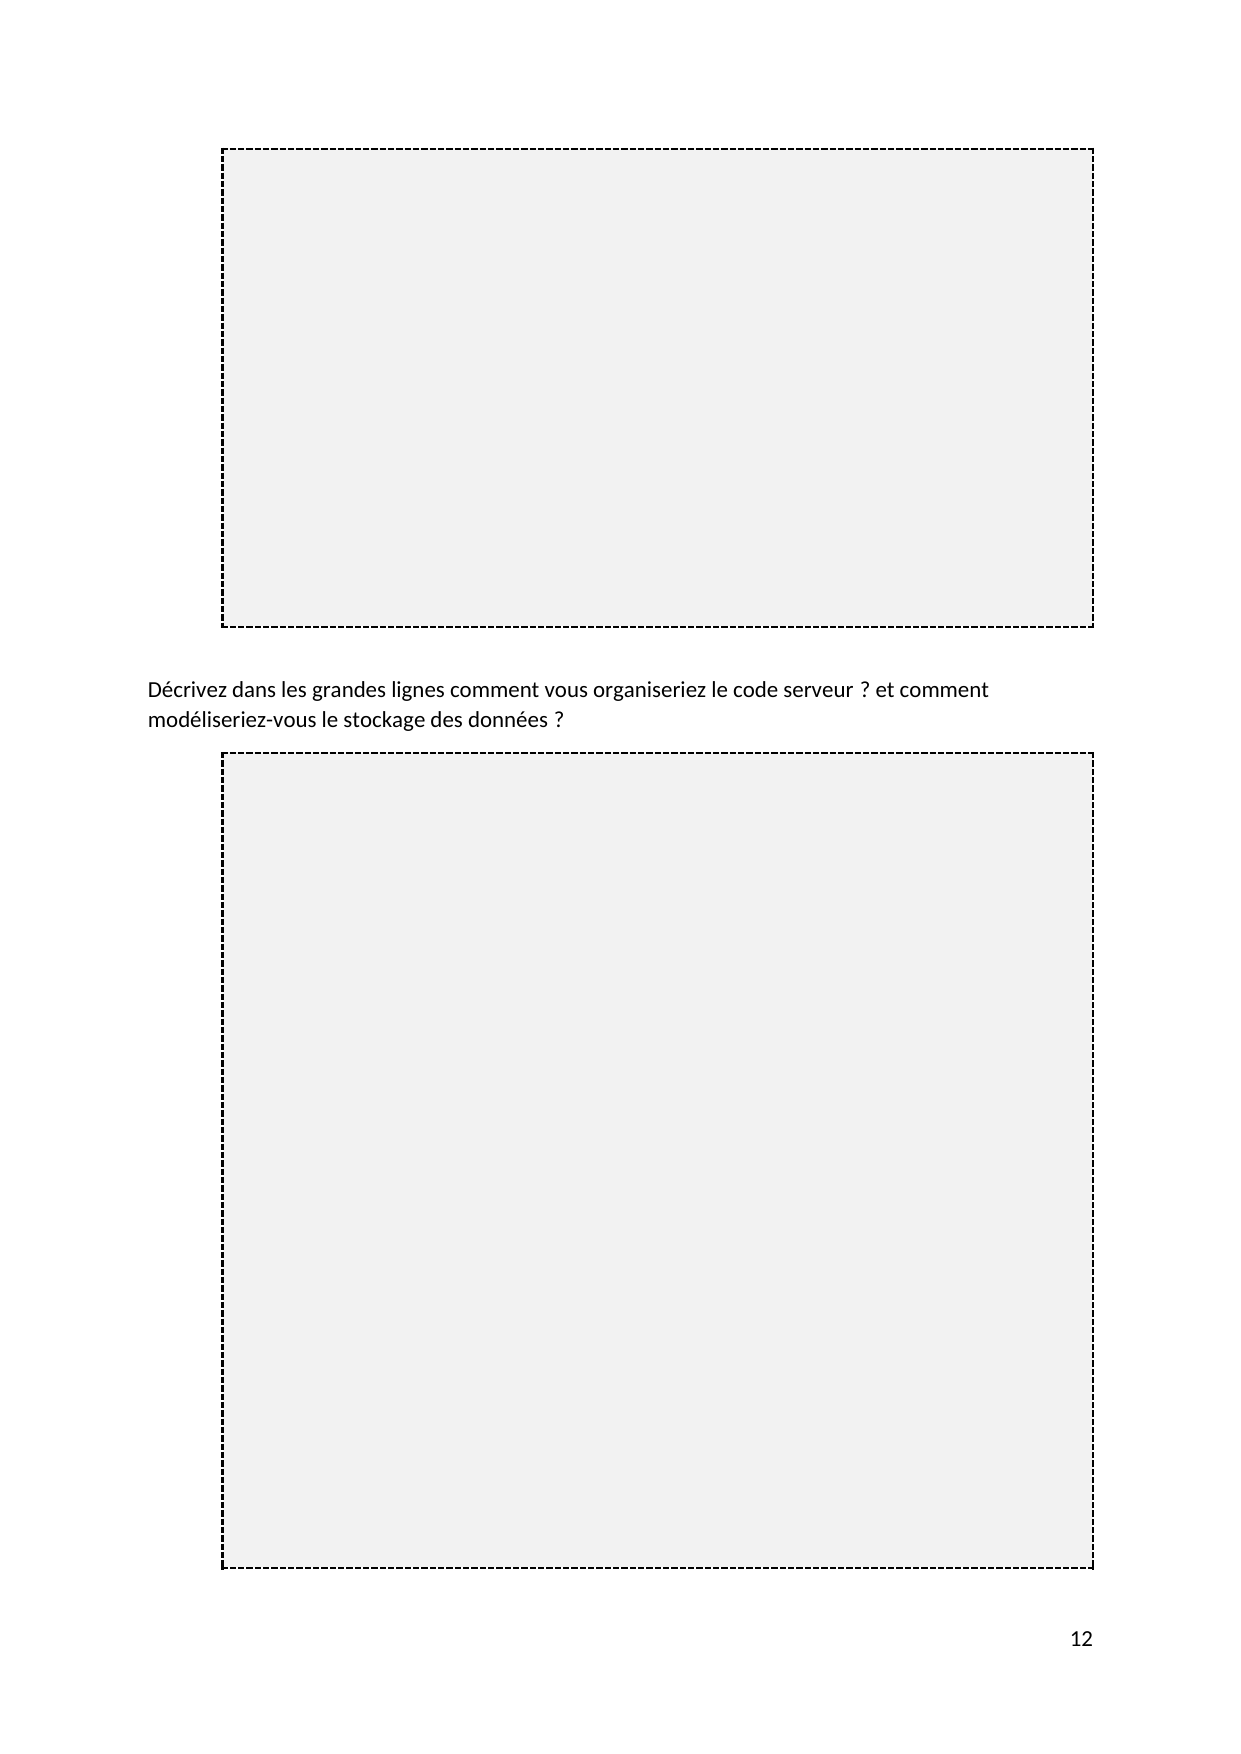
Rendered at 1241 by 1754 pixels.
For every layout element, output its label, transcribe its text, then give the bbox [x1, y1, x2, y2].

text Décrivez dans les grandes lignes comment vous organiseriez le code serveur ? et comment modéliseriez-vous le stockage des données ? [148, 675, 1093, 733]
table_header [223, 148, 1093, 626]
table_header [223, 752, 1093, 1567]
